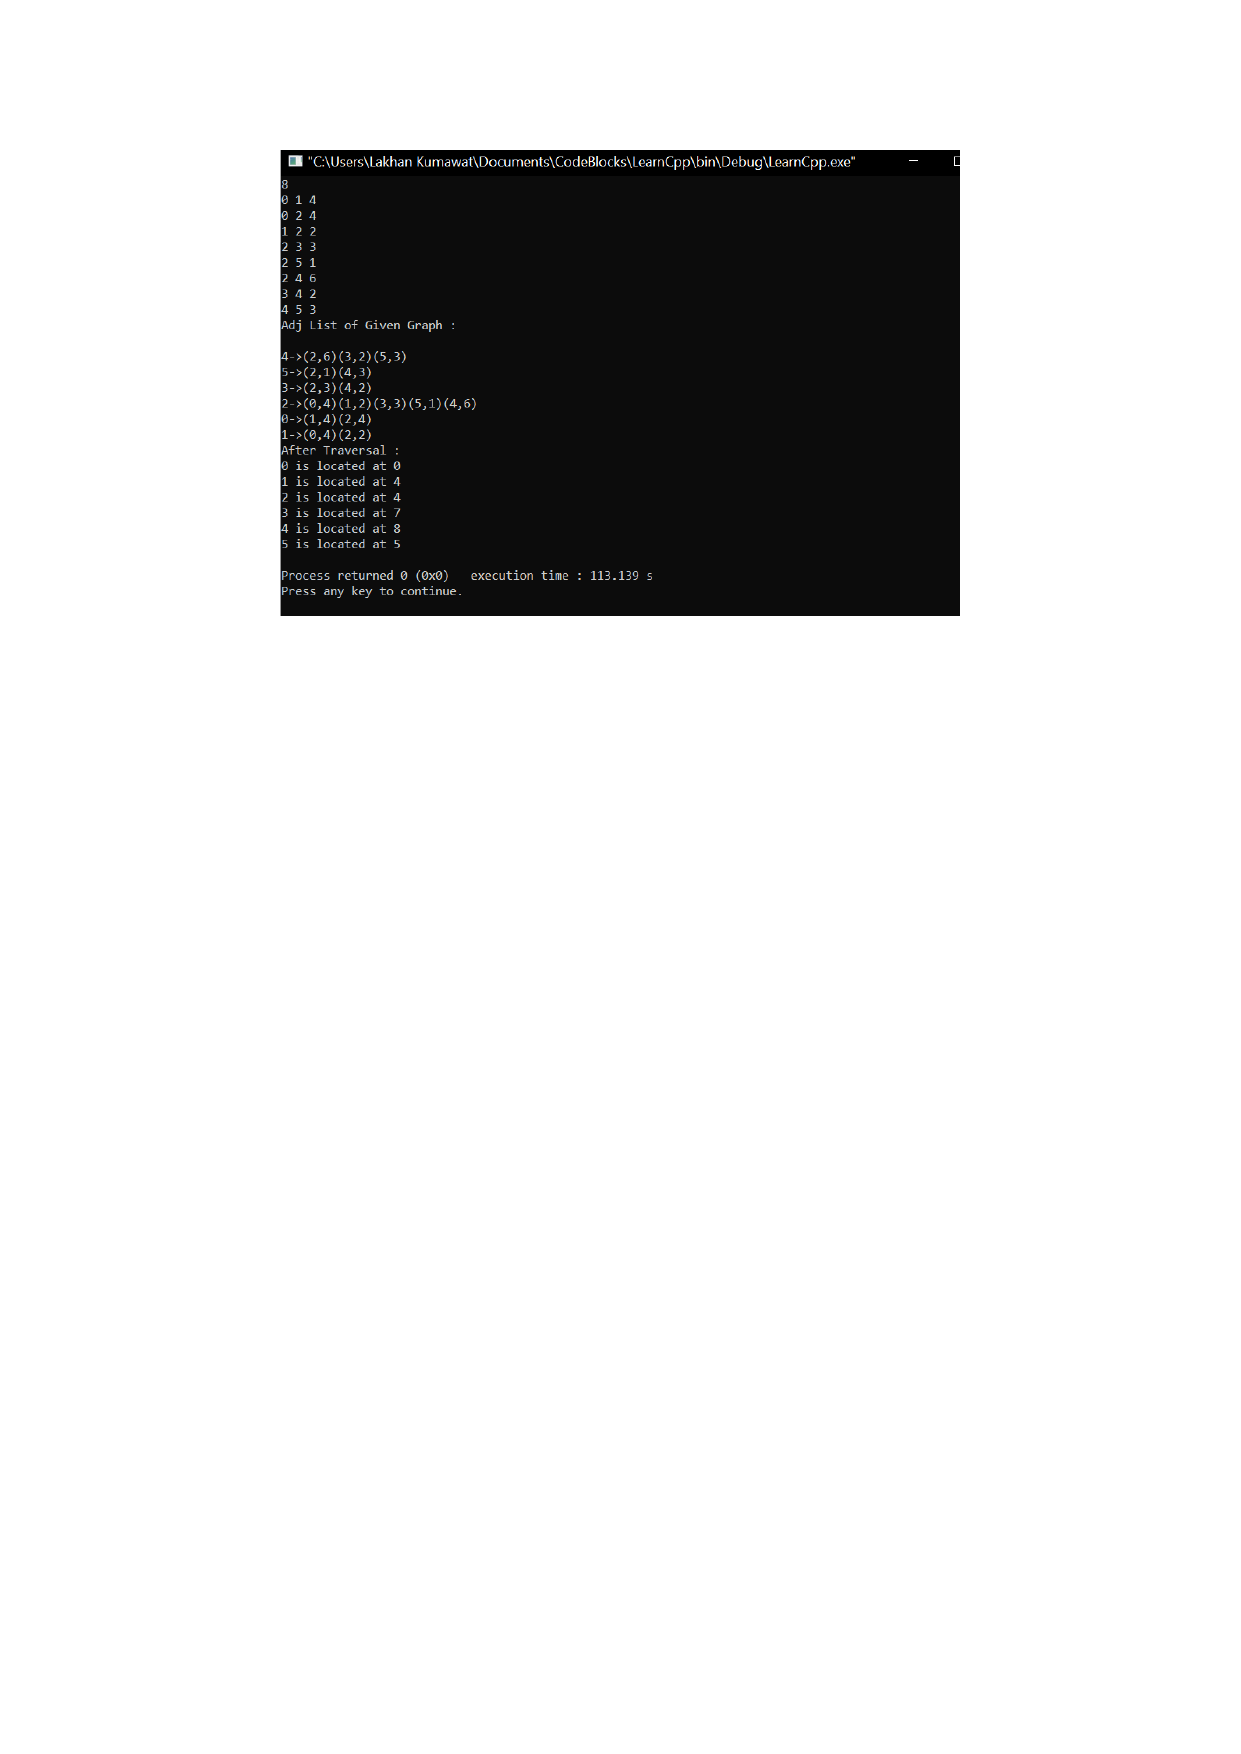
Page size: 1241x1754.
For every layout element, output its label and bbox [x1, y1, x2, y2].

picture [280, 150, 960, 616]
